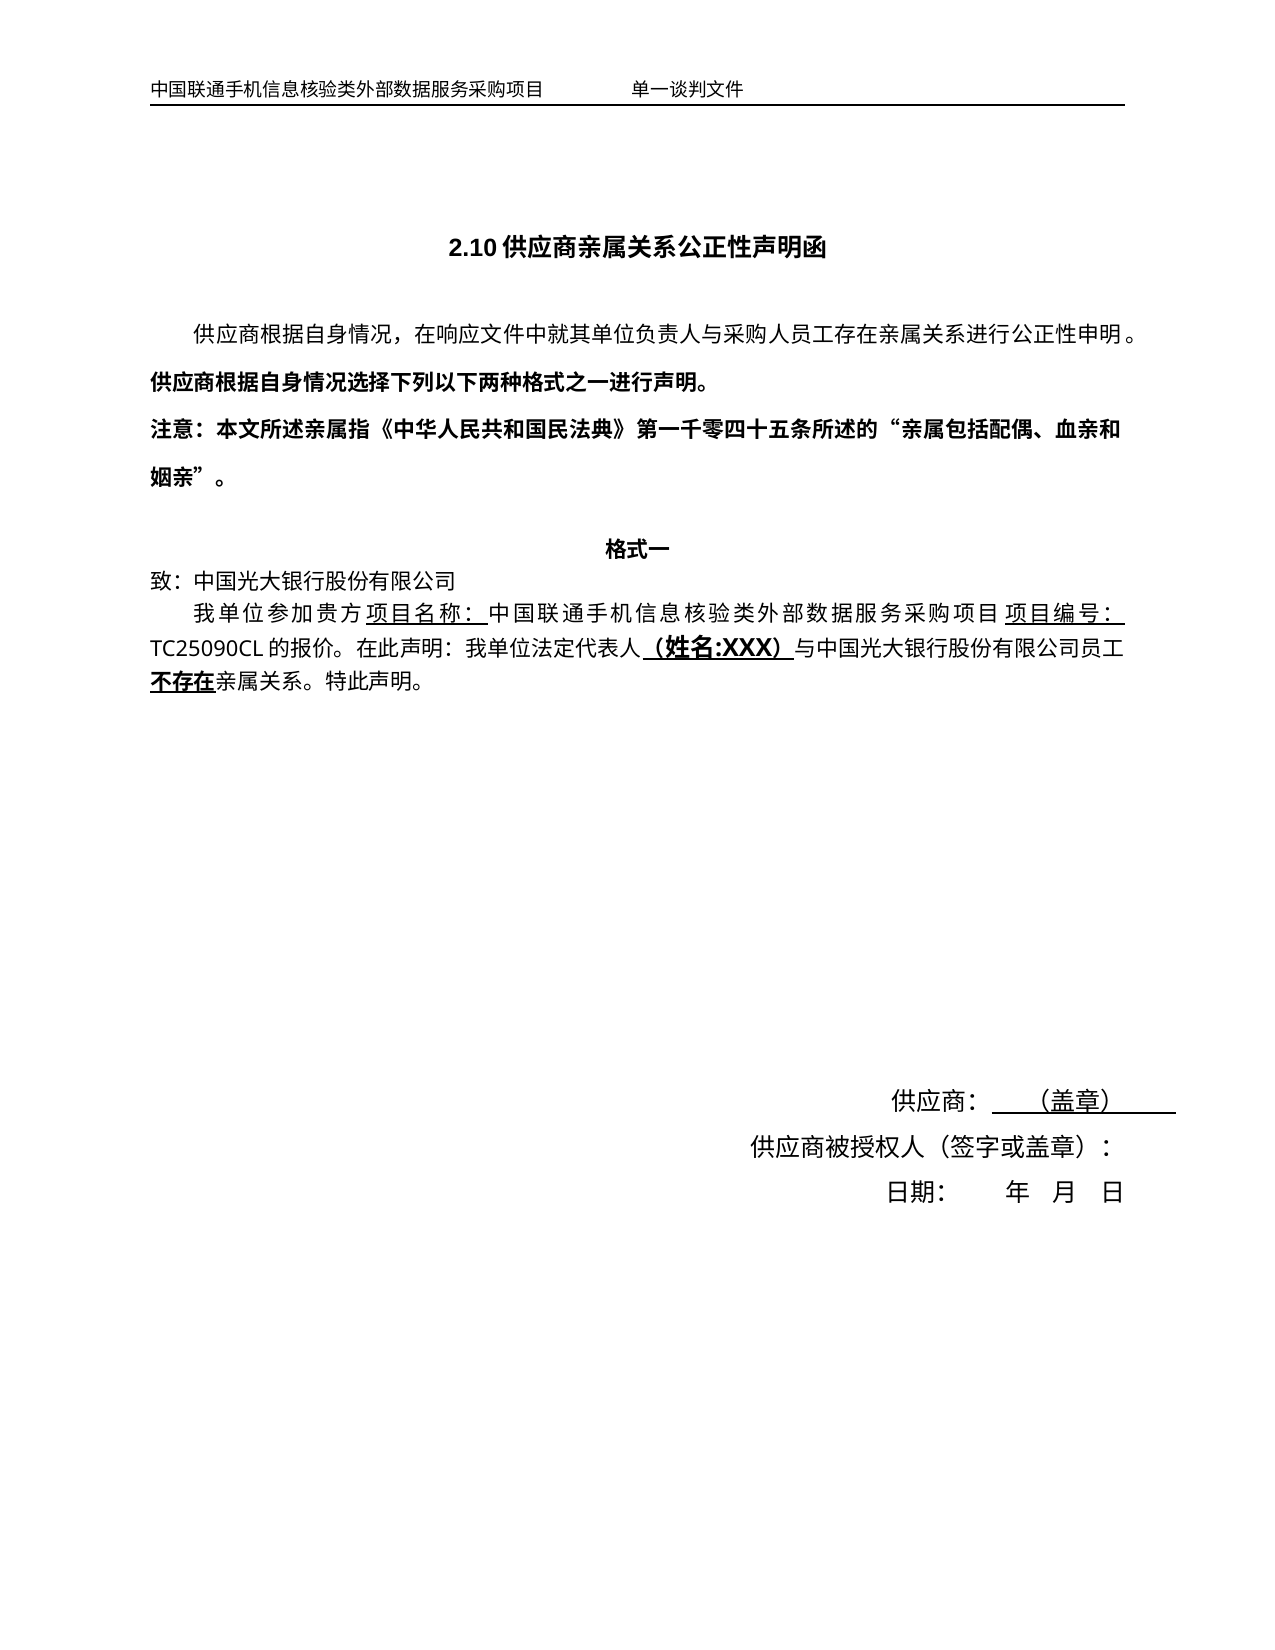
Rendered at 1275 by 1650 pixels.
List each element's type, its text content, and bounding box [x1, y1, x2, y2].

text 致：中国光大银行股份有限公司 [150, 564, 1125, 596]
text 日期： 年 月 日 [150, 1165, 1125, 1211]
subtitle 2.10供应商亲属关系公正性声明函 [150, 227, 1125, 264]
text 供应商被授权人（签字或盖章）： [150, 1119, 1125, 1165]
text 供应商根据自身情况，在响应文件中就其单位负责人与采购人员工存在亲属关系进行公正性申明。供应商根据自身情况选择下列以下两种格式之一进行声明。 [150, 317, 1125, 396]
text 我单位参加贵方项目名称：中国联通手机信息核验类外部数据服务采购项目项目编号：TC25090CL的报价。在此声明：我单位法定代表人（姓名:XXX）与中国光大银行股份有限公司员工不存在亲属关系。特此声明。 [150, 596, 1125, 695]
text 供应商： （盖章） [150, 1073, 1125, 1119]
text 格式一 [150, 532, 1125, 564]
text 注意：本文所述亲属指《中华人民共和国民法典》第一千零四十五条所述的“亲属包括配偶、血亲和姻亲”。 [150, 412, 1125, 491]
